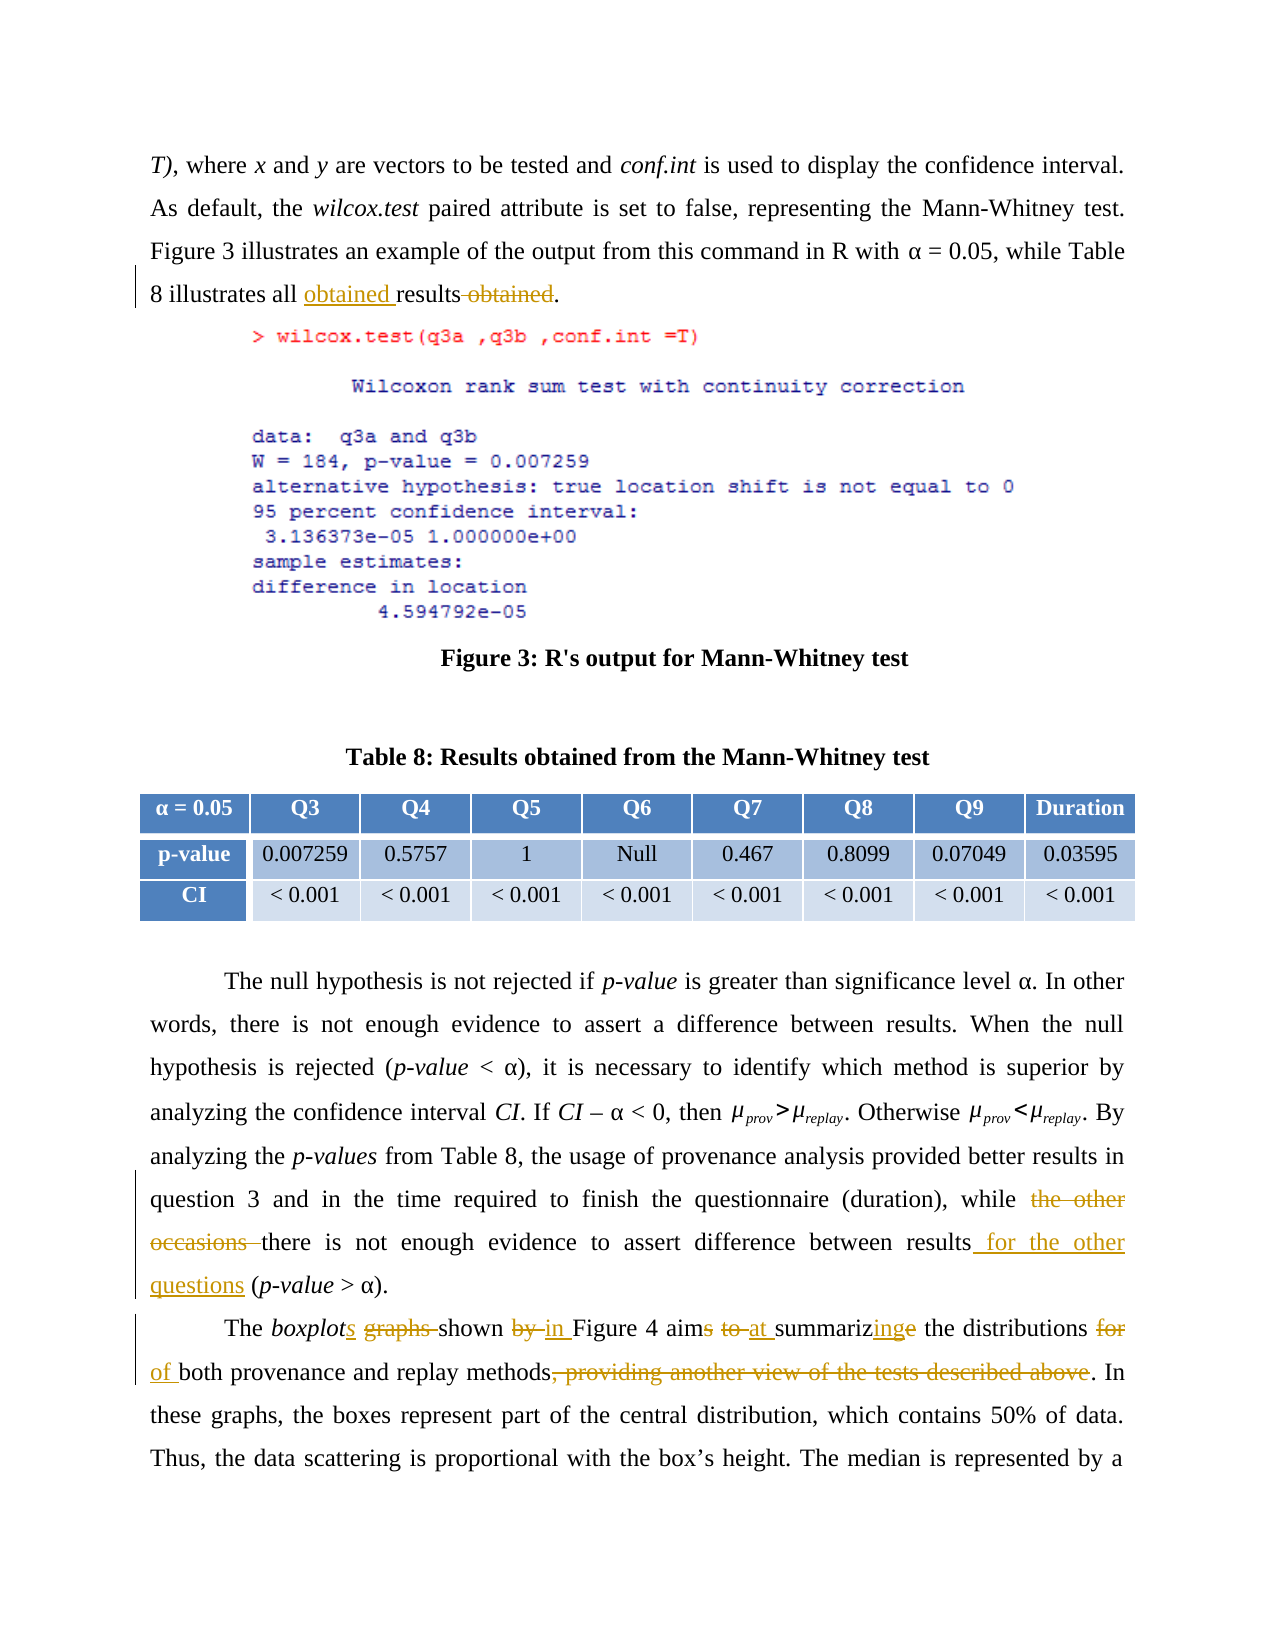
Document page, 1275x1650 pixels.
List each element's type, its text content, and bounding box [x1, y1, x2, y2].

table_cell Null [583, 840, 691, 879]
text Table 8: Results obtained from the Mann-Whitney test [150, 742, 1125, 771]
table_header α = 0.05 [140, 794, 249, 833]
table_cell < 0.001 [1025, 881, 1135, 921]
table_cell < 0.001 [582, 881, 692, 921]
table_cell < 0.001 [804, 881, 913, 921]
table_cell 0.467 [693, 840, 802, 879]
table_header Duration [1026, 794, 1135, 833]
table_cell 0.07049 [915, 840, 1024, 879]
table_cell 0.5757 [361, 840, 470, 879]
table_header Q5 [472, 794, 581, 833]
text The null hypothesis is not rejected if p-value is greater than significance level α. In other words, there is not enough evidence to assert a difference between results. When the null hypothesis is rejected (p-value < α), it is necessary to identify which method is superior by analyzing the confidence interval CI. If CI – α < 0, then . Otherwise . By analyzing the p-values from Table 8, the usage of provenance analysis provided better results in question 3 and in the time required to finish the questionnaire (duration), while there is not enough evidence to assert difference between results (p-value > α). [150, 966, 1125, 1299]
table_header Q3 [251, 794, 359, 833]
table_header Q4 [361, 794, 470, 833]
table_cell < 0.001 [915, 881, 1024, 921]
table_header Q6 [583, 794, 691, 833]
text Figure 3: R's output for Mann-Whitney test [150, 643, 1125, 672]
table_cell 0.007259 [253, 840, 359, 879]
picture [246, 322, 1029, 629]
table_header Q8 [804, 794, 913, 833]
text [150, 150, 1125, 308]
table_cell < 0.001 [253, 881, 360, 921]
table_cell < 0.001 [693, 881, 802, 921]
table_header Q9 [915, 794, 1024, 833]
table_header Q7 [693, 794, 802, 833]
table_cell < 0.001 [472, 881, 581, 921]
table_cell CI [140, 881, 246, 921]
table_cell 1 [472, 840, 581, 879]
table_cell p-value [140, 840, 246, 879]
table_cell 0.03595 [1026, 840, 1135, 879]
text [150, 1313, 1125, 1472]
table_cell 0.8099 [804, 840, 913, 879]
table_cell < 0.001 [361, 881, 470, 921]
